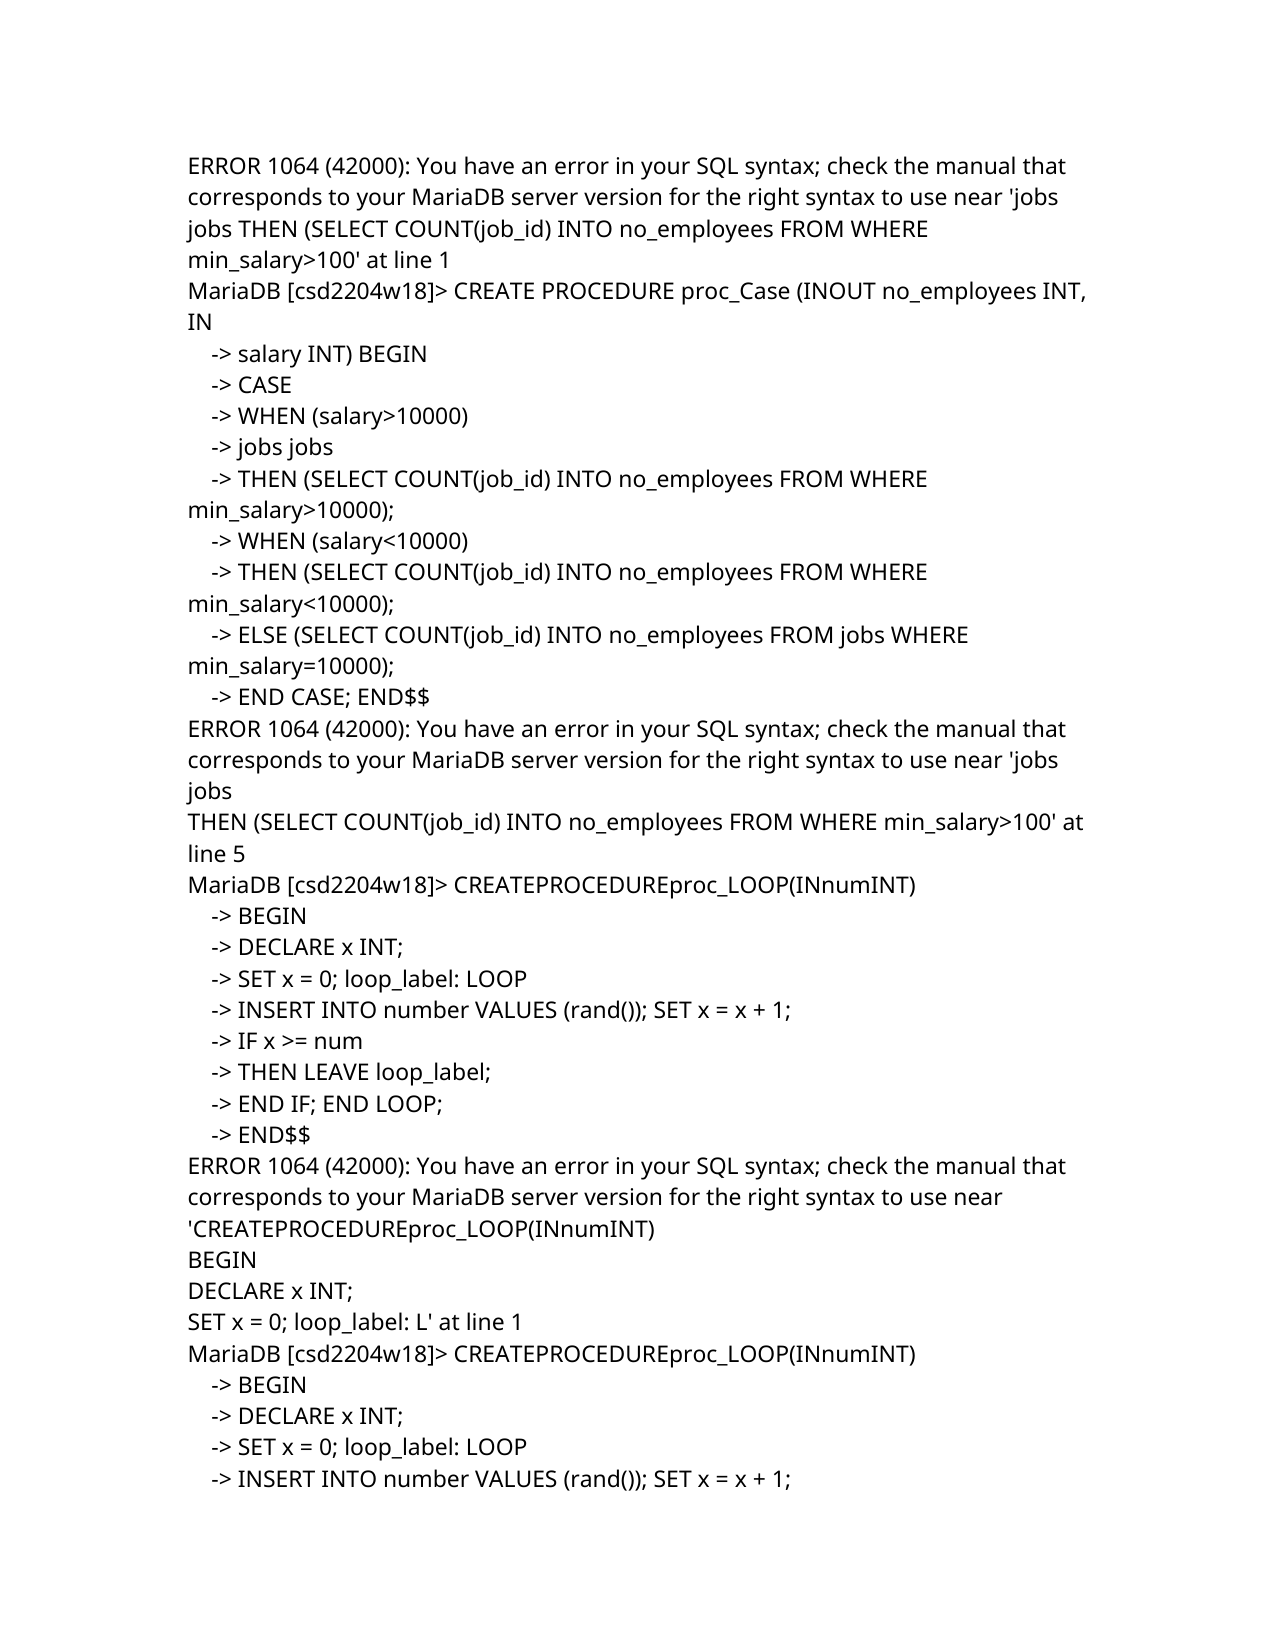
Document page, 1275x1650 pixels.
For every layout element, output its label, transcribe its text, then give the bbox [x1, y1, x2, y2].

text -> jobs jobs [187, 431, 1087, 462]
text -> BEGIN [187, 1369, 1087, 1400]
text -> ELSE (SELECT COUNT(job_id) INTO no_employees FROM jobs WHERE min_salary=10000); [187, 619, 1087, 681]
text -> END$$ [187, 1119, 1087, 1150]
text BEGIN [187, 1244, 1087, 1275]
text MariaDB [csd2204w18]> CREATEPROCEDUREproc_LOOP(INnumINT) [187, 869, 1087, 900]
text -> IF x >= num [187, 1025, 1087, 1056]
text -> DECLARE x INT; [187, 1400, 1087, 1431]
text -> BEGIN [187, 900, 1087, 931]
text -> INSERT INTO number VALUES (rand()); SET x = x + 1; [187, 1462, 1087, 1494]
text -> WHEN (salary<10000) [187, 525, 1087, 556]
text -> END IF; END LOOP; [187, 1087, 1087, 1119]
text SET x = 0; loop_label: L' at line 1 [187, 1306, 1087, 1337]
text -> END CASE; END$$ [187, 681, 1087, 712]
text -> THEN LEAVE loop_label; [187, 1056, 1087, 1087]
text ERROR 1064 (42000): You have an error in your SQL syntax; check the manual that corresponds to your MariaDB server version for the right syntax to use near 'jobs jobs [187, 712, 1087, 806]
text ERROR 1064 (42000): You have an error in your SQL syntax; check the manual that corresponds to your MariaDB server version for the right syntax to use near 'jobs jobs THEN (SELECT COUNT(job_id) INTO no_employees FROM WHERE min_salary>100' at line 1 [187, 150, 1087, 275]
text -> DECLARE x INT; [187, 931, 1087, 962]
text MariaDB [csd2204w18]> CREATEPROCEDUREproc_LOOP(INnumINT) [187, 1337, 1087, 1369]
text -> salary INT) BEGIN [187, 337, 1087, 369]
text -> WHEN (salary>10000) [187, 400, 1087, 431]
text DECLARE x INT; [187, 1275, 1087, 1306]
text -> CASE [187, 369, 1087, 400]
text -> THEN (SELECT COUNT(job_id) INTO no_employees FROM WHERE min_salary<10000); [187, 556, 1087, 619]
text -> SET x = 0; loop_label: LOOP [187, 962, 1087, 994]
text -> INSERT INTO number VALUES (rand()); SET x = x + 1; [187, 994, 1087, 1025]
text -> SET x = 0; loop_label: LOOP [187, 1431, 1087, 1462]
text THEN (SELECT COUNT(job_id) INTO no_employees FROM WHERE min_salary>100' at line 5 [187, 806, 1087, 869]
text MariaDB [csd2204w18]> CREATE PROCEDURE proc_Case (INOUT no_employees INT, IN [187, 275, 1087, 337]
text -> THEN (SELECT COUNT(job_id) INTO no_employees FROM WHERE min_salary>10000); [187, 462, 1087, 525]
